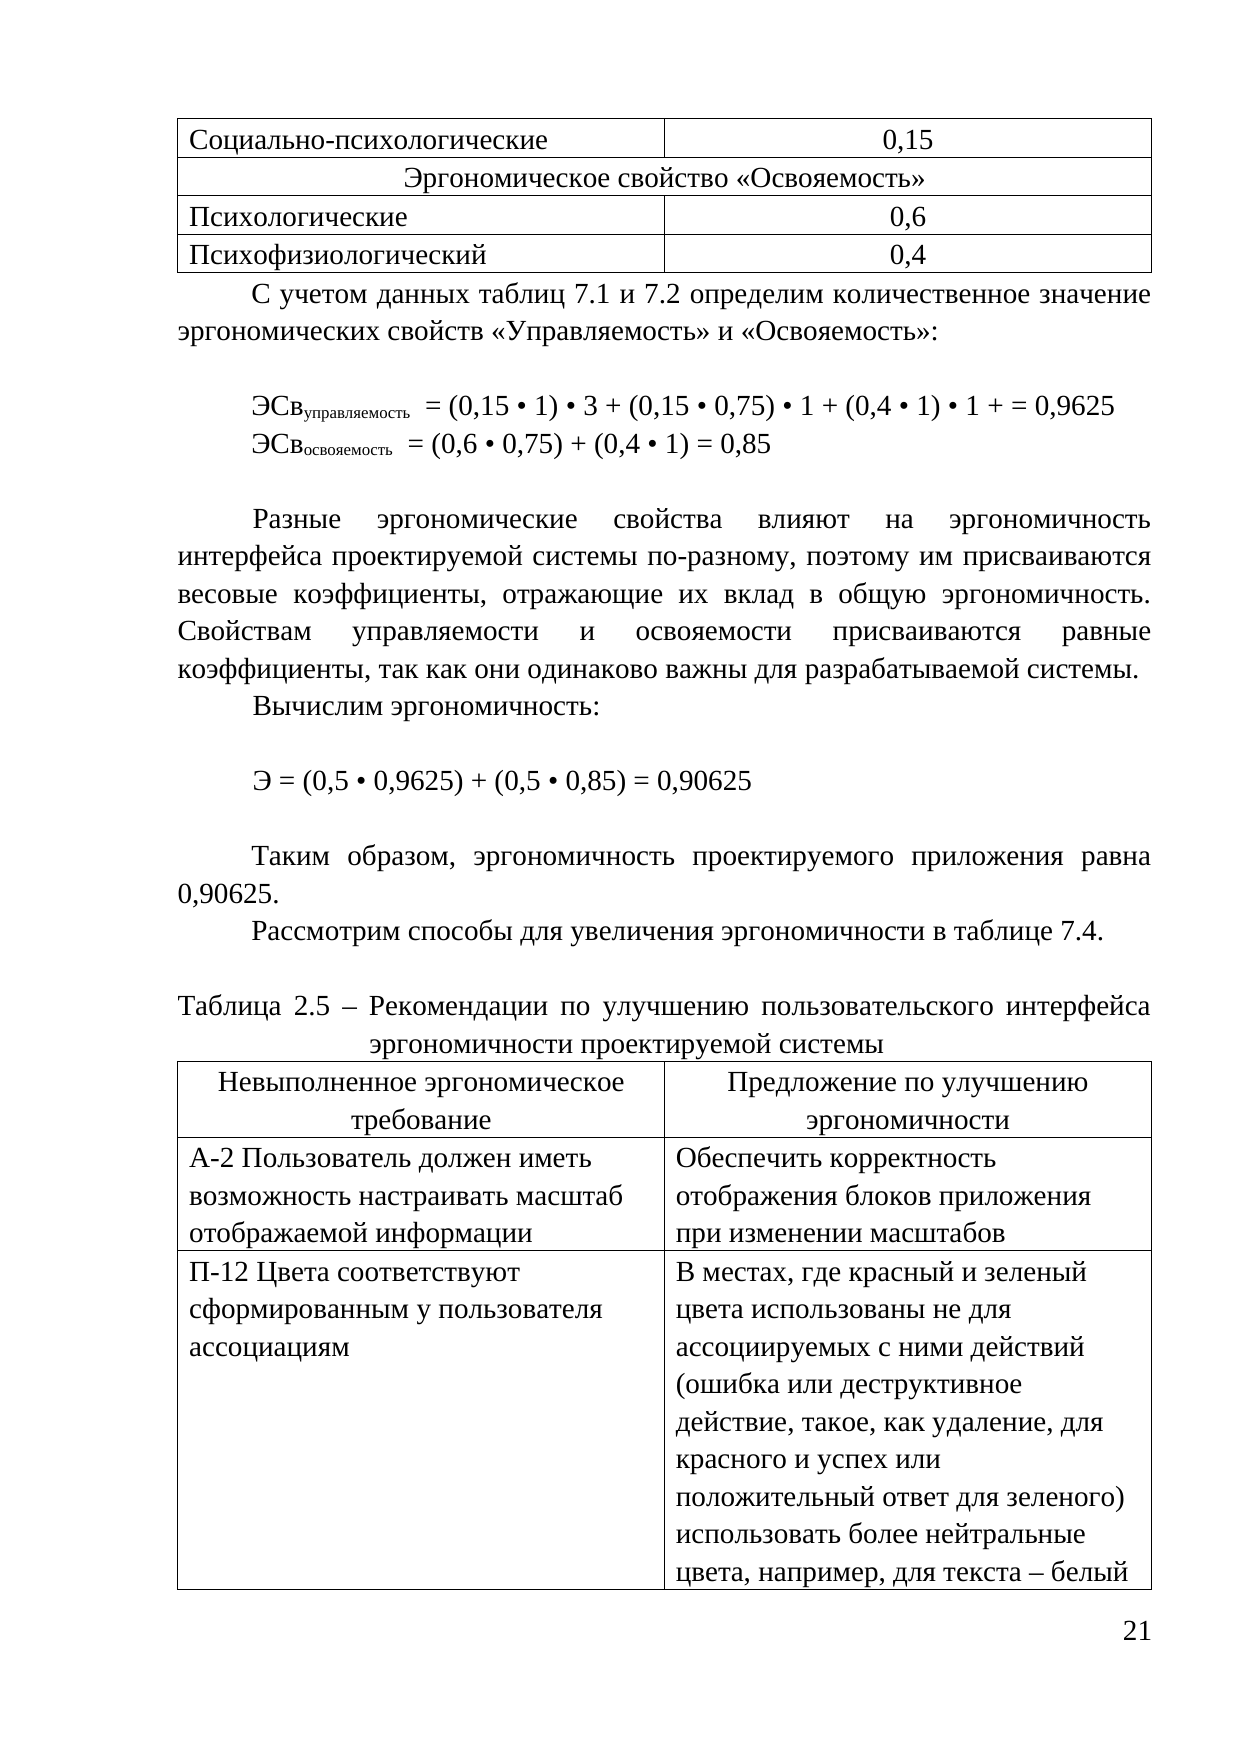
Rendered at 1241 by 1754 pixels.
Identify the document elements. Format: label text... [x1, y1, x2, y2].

table_cell Психологические [178, 196, 664, 234]
text Э = (0,5 • 0,9625) + (0,5 • 0,85) = 0,90625 [177, 761, 1152, 798]
text Таким образом, эргономичность проектируемого приложения равна 0,90625. [177, 836, 1152, 911]
text Вычислим эргономичность: [177, 686, 1152, 723]
text Разные эргономические свойства влияют на эргономичность интерфейса проектируемой системы по-разному, поэтому им присваиваются весовые коэффициенты, отражающие их вклад в общую эргономичность. Свойствам управляемости и освояемости присваиваются равные коэффициенты, так как они одинаково важны для разрабатываемой системы. [177, 498, 1152, 686]
table_cell 0,4 [665, 235, 1151, 272]
table_cell А-2 Пользователь должен иметь возможность настраивать масштаб отображаемой информации [178, 1138, 664, 1250]
table_cell 0,15 [665, 119, 1151, 157]
text ЭСвосвояемость = (0,6 • 0,75) + (0,4 • 1) = 0,85 [177, 423, 1152, 461]
table_cell Эргономическое свойство «Освояемость» [178, 158, 1151, 195]
text С учетом данных таблиц 7.1 и 7.2 определим количественное значение эргономических свойств «Управляемость» и «Освояемость»: [177, 273, 1152, 348]
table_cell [665, 1251, 1151, 1589]
text ЭСвуправляемость = (0,15 • 1) • 3 + (0,15 • 0,75) • 1 + (0,4 • 1) • 1 + = 0,9625 [177, 386, 1152, 423]
table_cell Социально-психологические [178, 119, 664, 157]
table_cell Обеспечить корректность отображения блоков приложения при изменении масштабов [665, 1138, 1151, 1250]
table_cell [178, 1251, 664, 1589]
text Рассмотрим способы для увеличения эргономичности в таблице 7.4. [177, 911, 1152, 948]
table_header Невыполненное эргономическое требование [178, 1062, 664, 1137]
text Таблица 2.5 – Рекомендации по улучшению пользовательского интерфейса эргономичности проектируемой системы [177, 986, 1152, 1061]
table_cell Психофизиологический [178, 235, 664, 272]
table_header Предложение по улучшению эргономичности [665, 1062, 1151, 1137]
table_cell 0,6 [665, 196, 1151, 234]
